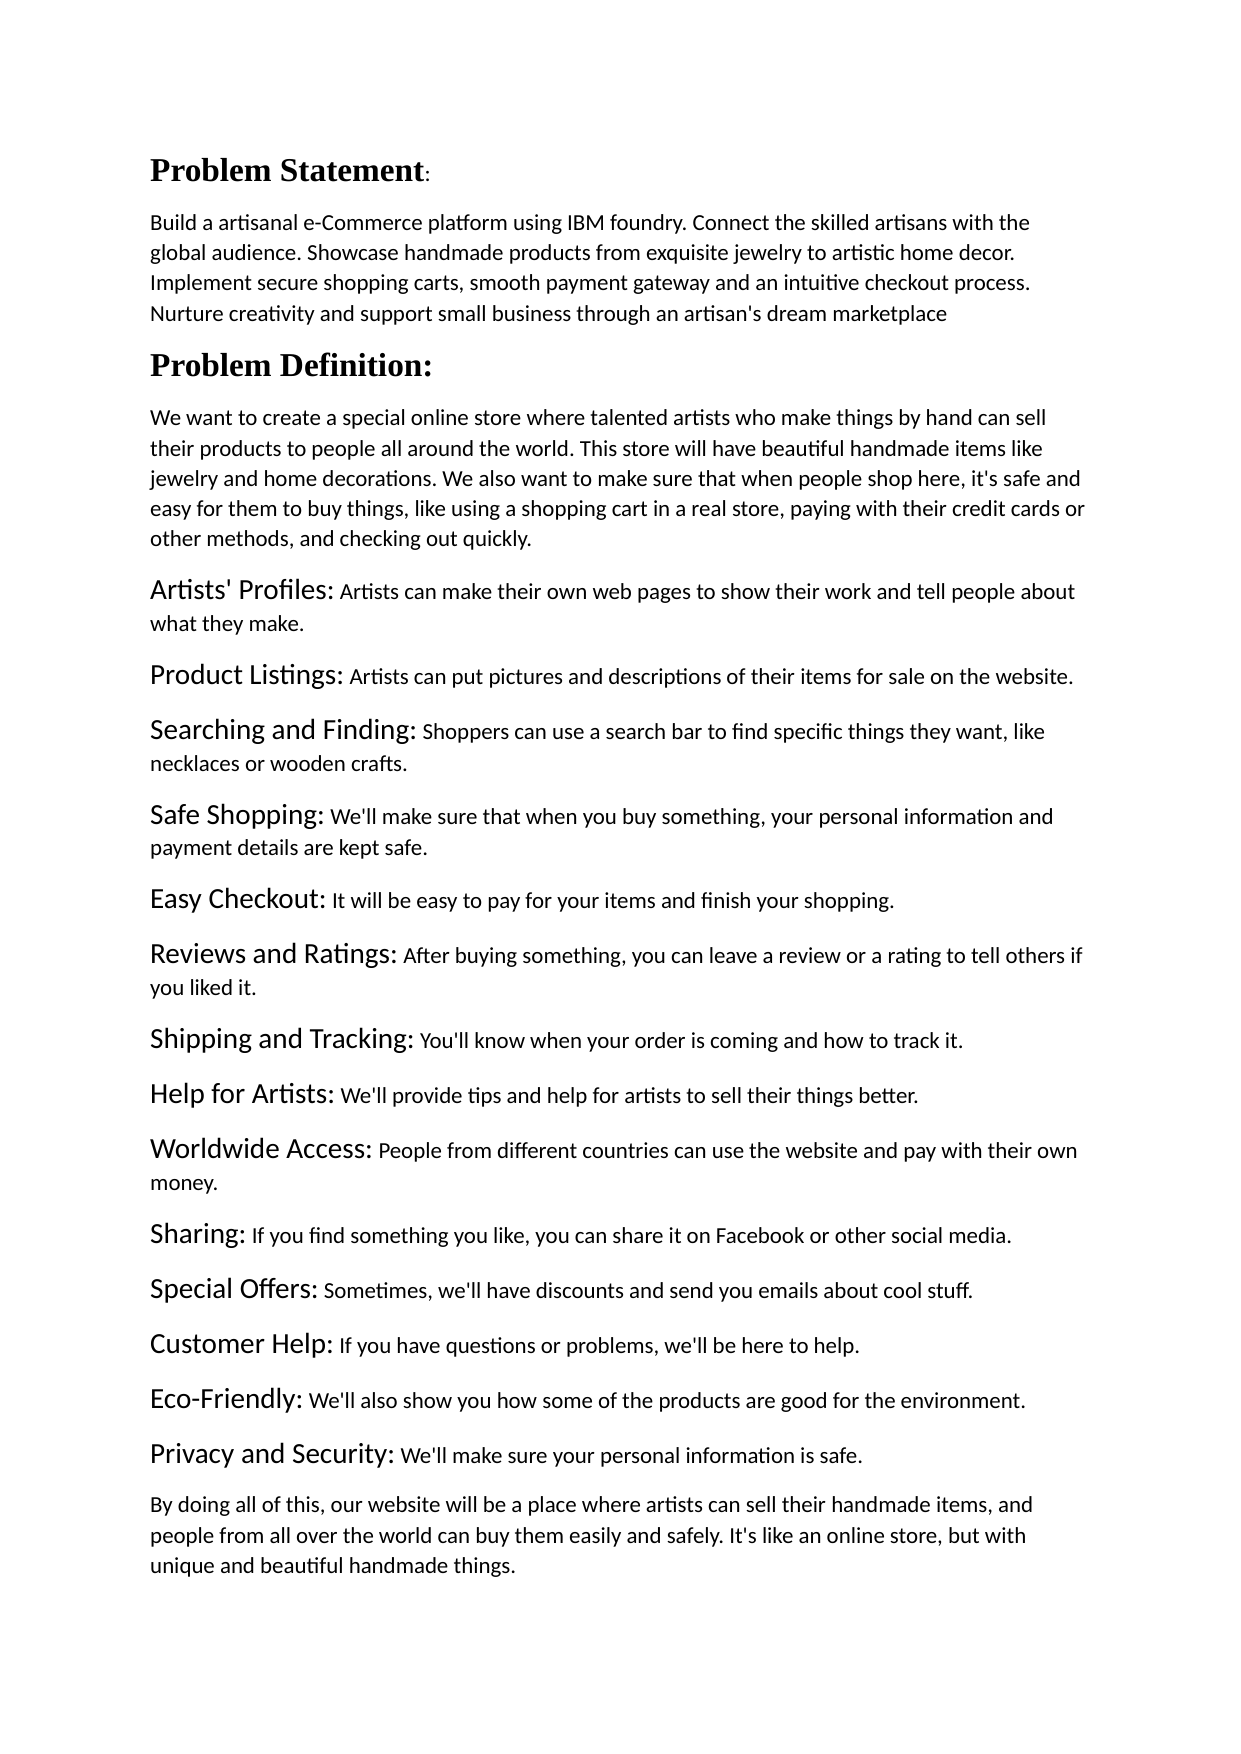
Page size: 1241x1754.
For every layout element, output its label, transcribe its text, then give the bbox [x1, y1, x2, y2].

text Worldwide Access: People from different countries can use the website and pay with their own money. [150, 1130, 1090, 1196]
text Safe Shopping: We'll make sure that when you buy something, your personal information and payment details are kept safe. [150, 796, 1090, 862]
text Easy Checkout: It will be easy to pay for your items and finish your shopping. [150, 880, 1090, 916]
text Searching and Finding: Shoppers can use a search bar to find specific things they want, like necklaces or wooden crafts. [150, 711, 1090, 777]
text Reviews and Ratings: After buying something, you can leave a review or a rating to tell others if you liked it. [150, 936, 1090, 1001]
text Problem Statement: [150, 150, 1090, 188]
text By doing all of this, our website will be a place where artists can sell their handmade items, and people from all over the world can buy them easily and safely. It's like an online store, but with unique and beautiful handmade things. [150, 1491, 1090, 1579]
text Eco-Friendly: We'll also show you how some of the products are good for the environment. [150, 1380, 1090, 1416]
text Shipping and Tracking: You'll know when your order is coming and how to track it. [150, 1020, 1090, 1056]
text Problem Definition: [150, 346, 1090, 384]
text Product Listings: Artists can put pictures and descriptions of their items for sale on the website. [150, 656, 1090, 692]
text Build a artisanal e-Commerce platform using IBM foundry. Connect the skilled artisans with the global audience. Showcase handmade products from exquisite jewelry to artistic home decor. Implement secure shopping carts, smooth payment gateway and an intuitive checkout process. Nurture creativity and support small business through an artisan's dream marketplace [150, 208, 1090, 327]
text Customer Help: If you have questions or problems, we'll be here to help. [150, 1325, 1090, 1361]
text Privacy and Security: We'll make sure your personal information is safe. [150, 1436, 1090, 1471]
text We want to create a special online store where talented artists who make things by hand can sell their products to people all around the world. This store will have beautiful handmade items like jewelry and home decorations. We also want to make sure that when people shop here, it's safe and easy for them to buy things, like using a shopping cart in a real store, paying with their credit cards or other methods, and checking out quickly. [150, 403, 1090, 552]
text Sharing: If you find something you like, you can share it on Facebook or other social media. [150, 1215, 1090, 1251]
text Artists' Profiles: Artists can make their own web pages to show their work and tell people about what they make. [150, 571, 1090, 637]
text Help for Artists: We'll provide tips and help for artists to sell their things better. [150, 1075, 1090, 1111]
text Special Offers: Sometimes, we'll have discounts and send you emails about cool stuff. [150, 1270, 1090, 1306]
